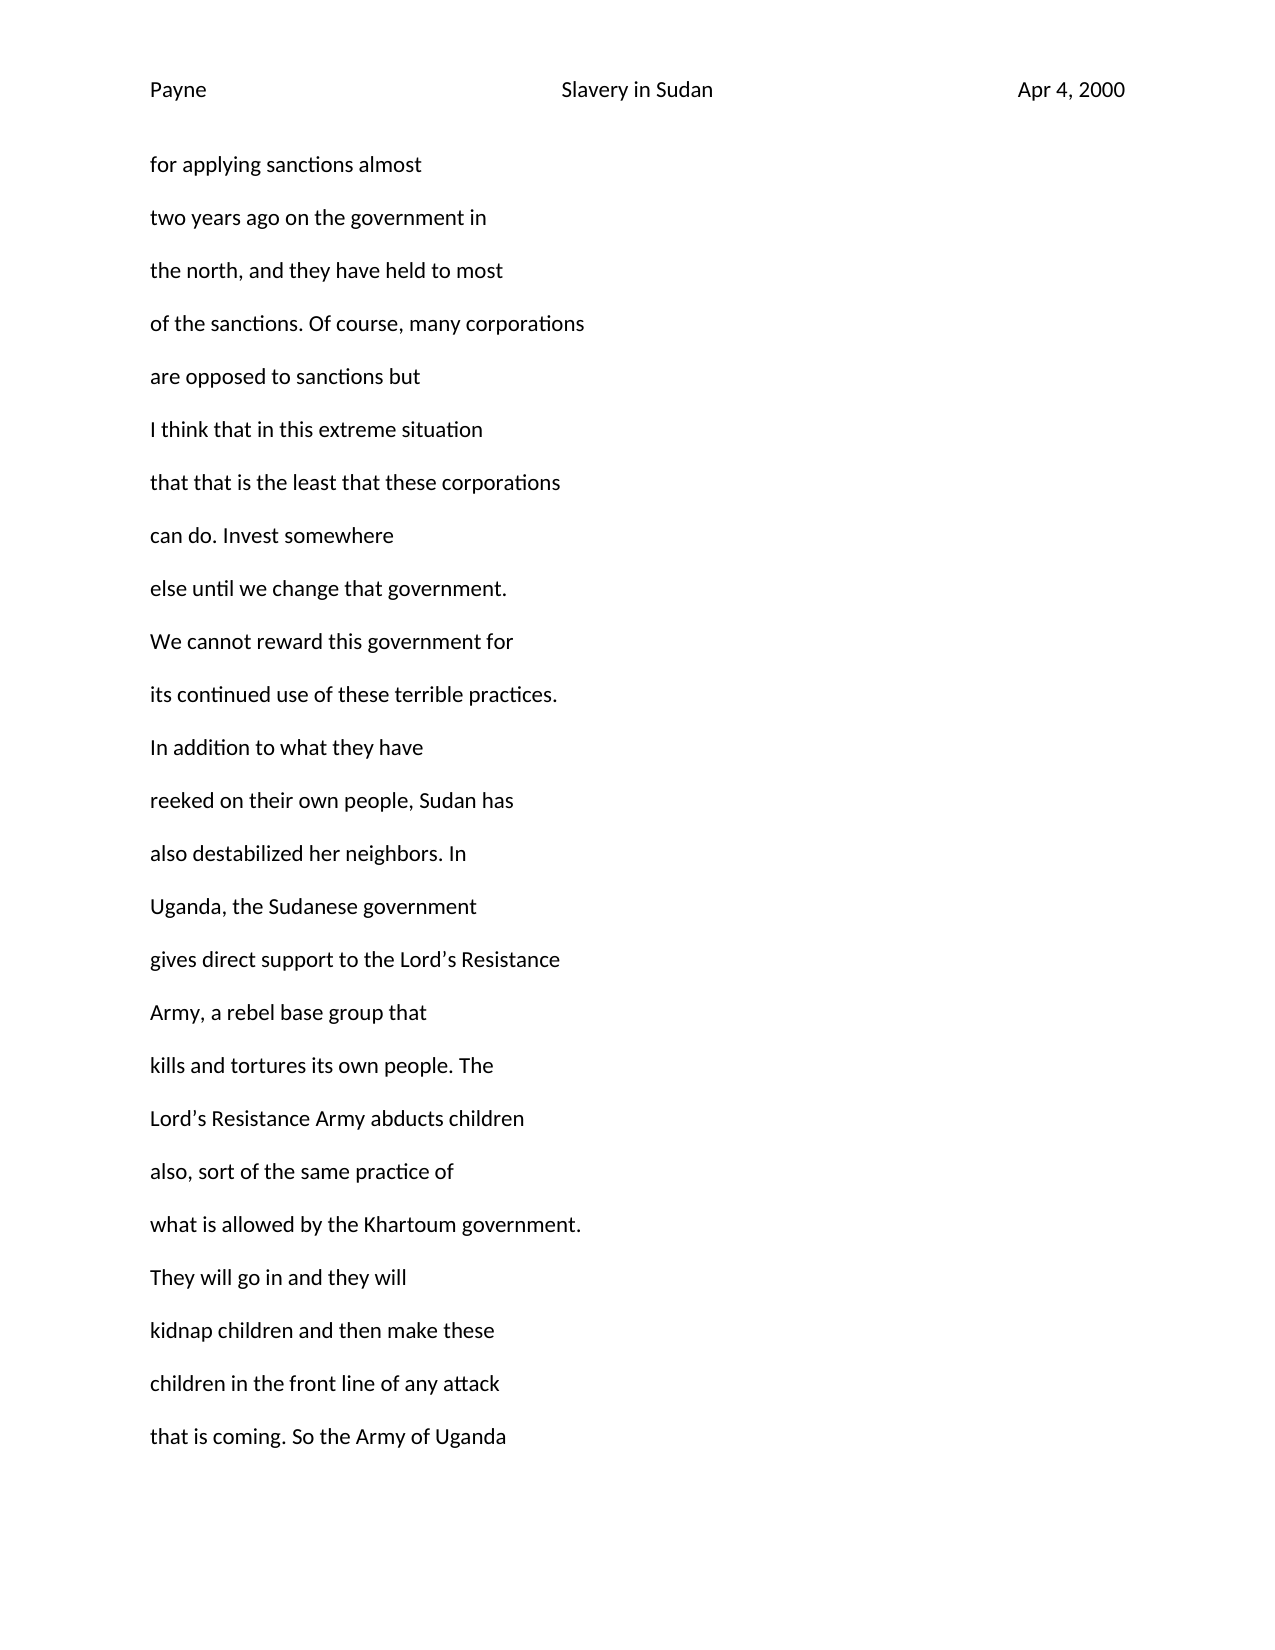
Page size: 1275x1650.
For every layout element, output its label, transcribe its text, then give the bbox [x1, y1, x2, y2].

text children in the front line of any attack [150, 1369, 1125, 1397]
text I think that in this extreme situation [150, 415, 1125, 443]
text for applying sanctions almost [150, 150, 1125, 178]
text what is allowed by the Khartoum government. [150, 1210, 1125, 1238]
text are opposed to sanctions but [150, 362, 1125, 390]
text else until we change that government. [150, 574, 1125, 602]
text that that is the least that these corporations [150, 468, 1125, 496]
text Uganda, the Sudanese government [150, 892, 1125, 920]
text In addition to what they have [150, 733, 1125, 761]
text that is coming. So the Army of Uganda [150, 1422, 1125, 1451]
text of the sanctions. Of course, many corporations [150, 309, 1125, 337]
text They will go in and they will [150, 1263, 1125, 1291]
text gives direct support to the Lord’s Resistance [150, 945, 1125, 973]
text kidnap children and then make these [150, 1316, 1125, 1344]
text reeked on their own people, Sudan has [150, 786, 1125, 814]
text kills and tortures its own people. The [150, 1051, 1125, 1079]
text Army, a rebel base group that [150, 998, 1125, 1026]
text Lord’s Resistance Army abducts children [150, 1104, 1125, 1132]
text can do. Invest somewhere [150, 521, 1125, 549]
text We cannot reward this government for [150, 627, 1125, 655]
text also, sort of the same practice of [150, 1157, 1125, 1185]
text the north, and they have held to most [150, 256, 1125, 284]
text its continued use of these terrible practices. [150, 680, 1125, 708]
text two years ago on the government in [150, 203, 1125, 231]
text also destabilized her neighbors. In [150, 839, 1125, 867]
